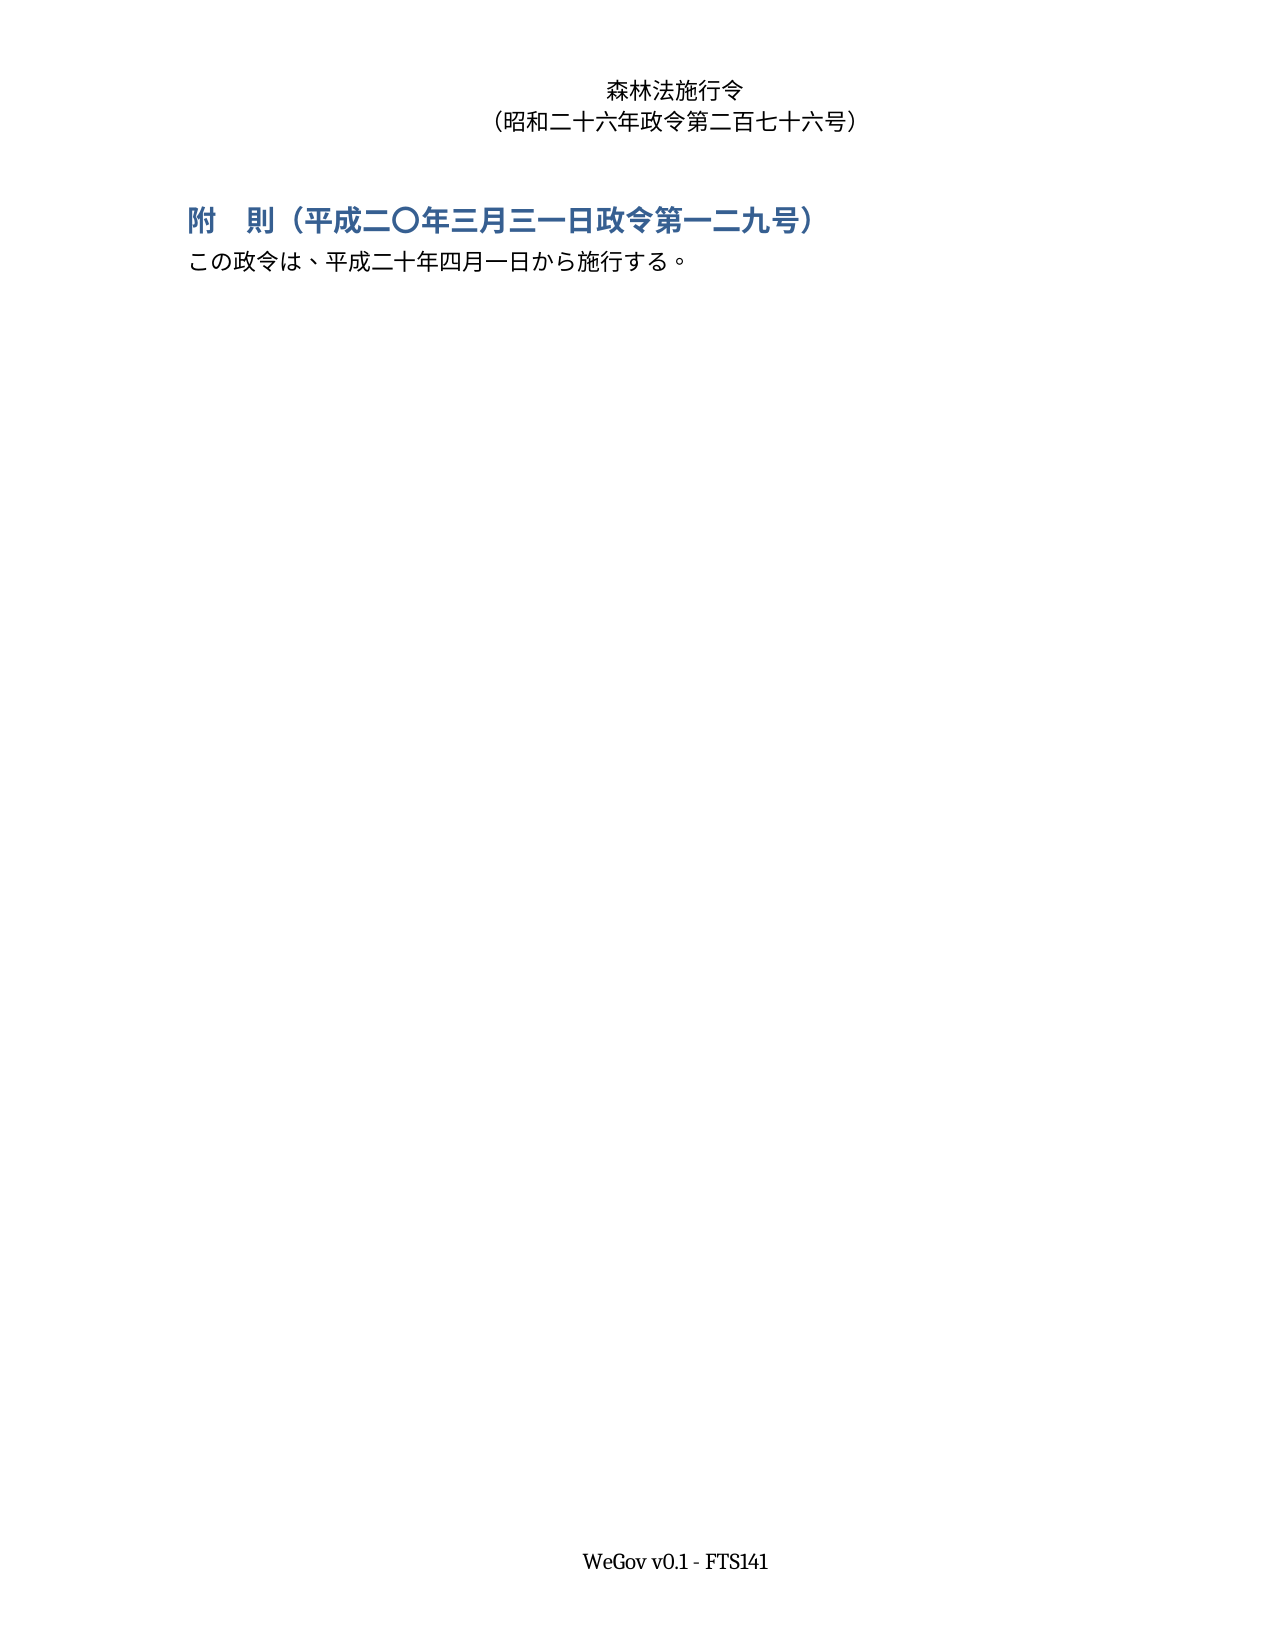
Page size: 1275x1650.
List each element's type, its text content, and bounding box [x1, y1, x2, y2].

subtitle 附 則（平成二〇年三月三一日政令第一二九号） [187, 200, 1087, 240]
text この政令は、平成二十年四月一日から施行する。 [187, 246, 1087, 277]
